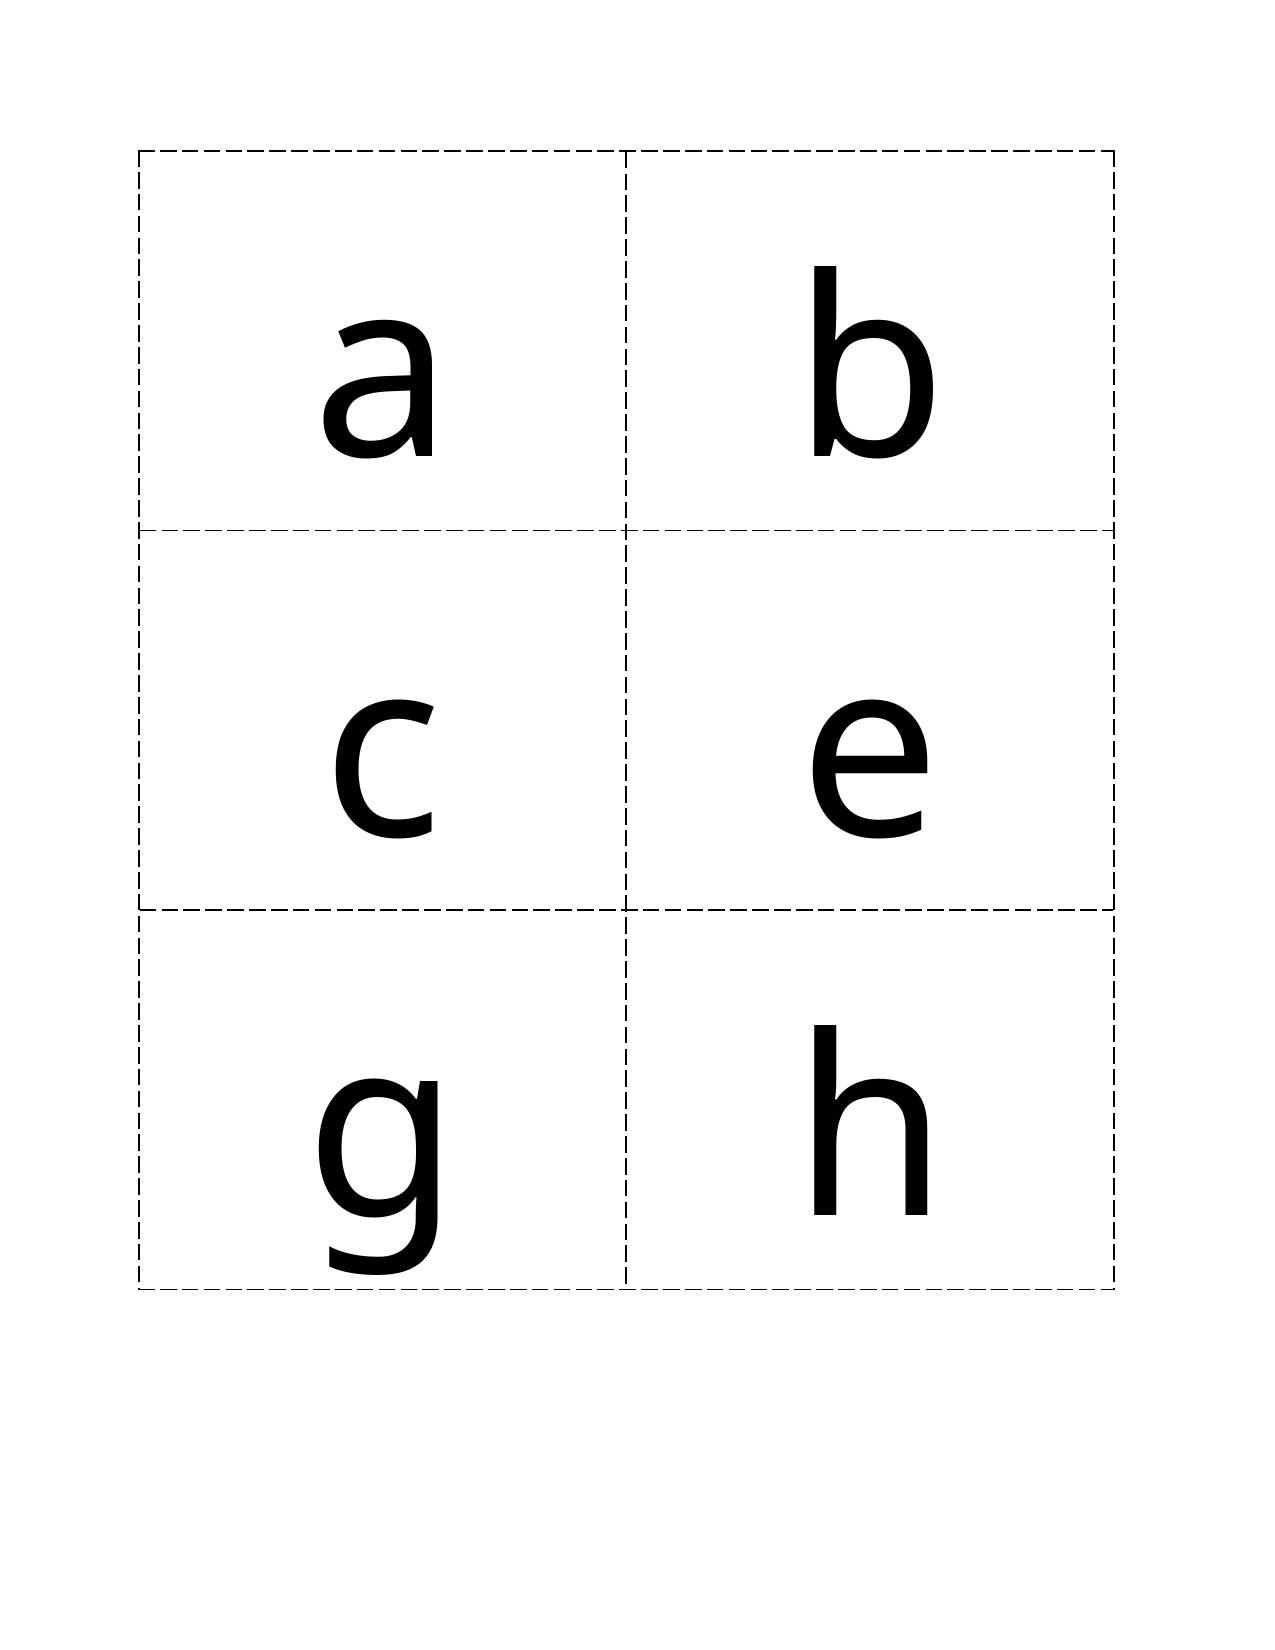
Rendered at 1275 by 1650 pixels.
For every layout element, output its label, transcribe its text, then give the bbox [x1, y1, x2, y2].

table_cell c [139, 530, 626, 909]
table_cell g [139, 909, 626, 1289]
table_cell e [626, 530, 1114, 909]
table_header a [139, 150, 626, 529]
table_header b [626, 150, 1114, 529]
table_cell h [626, 909, 1114, 1289]
